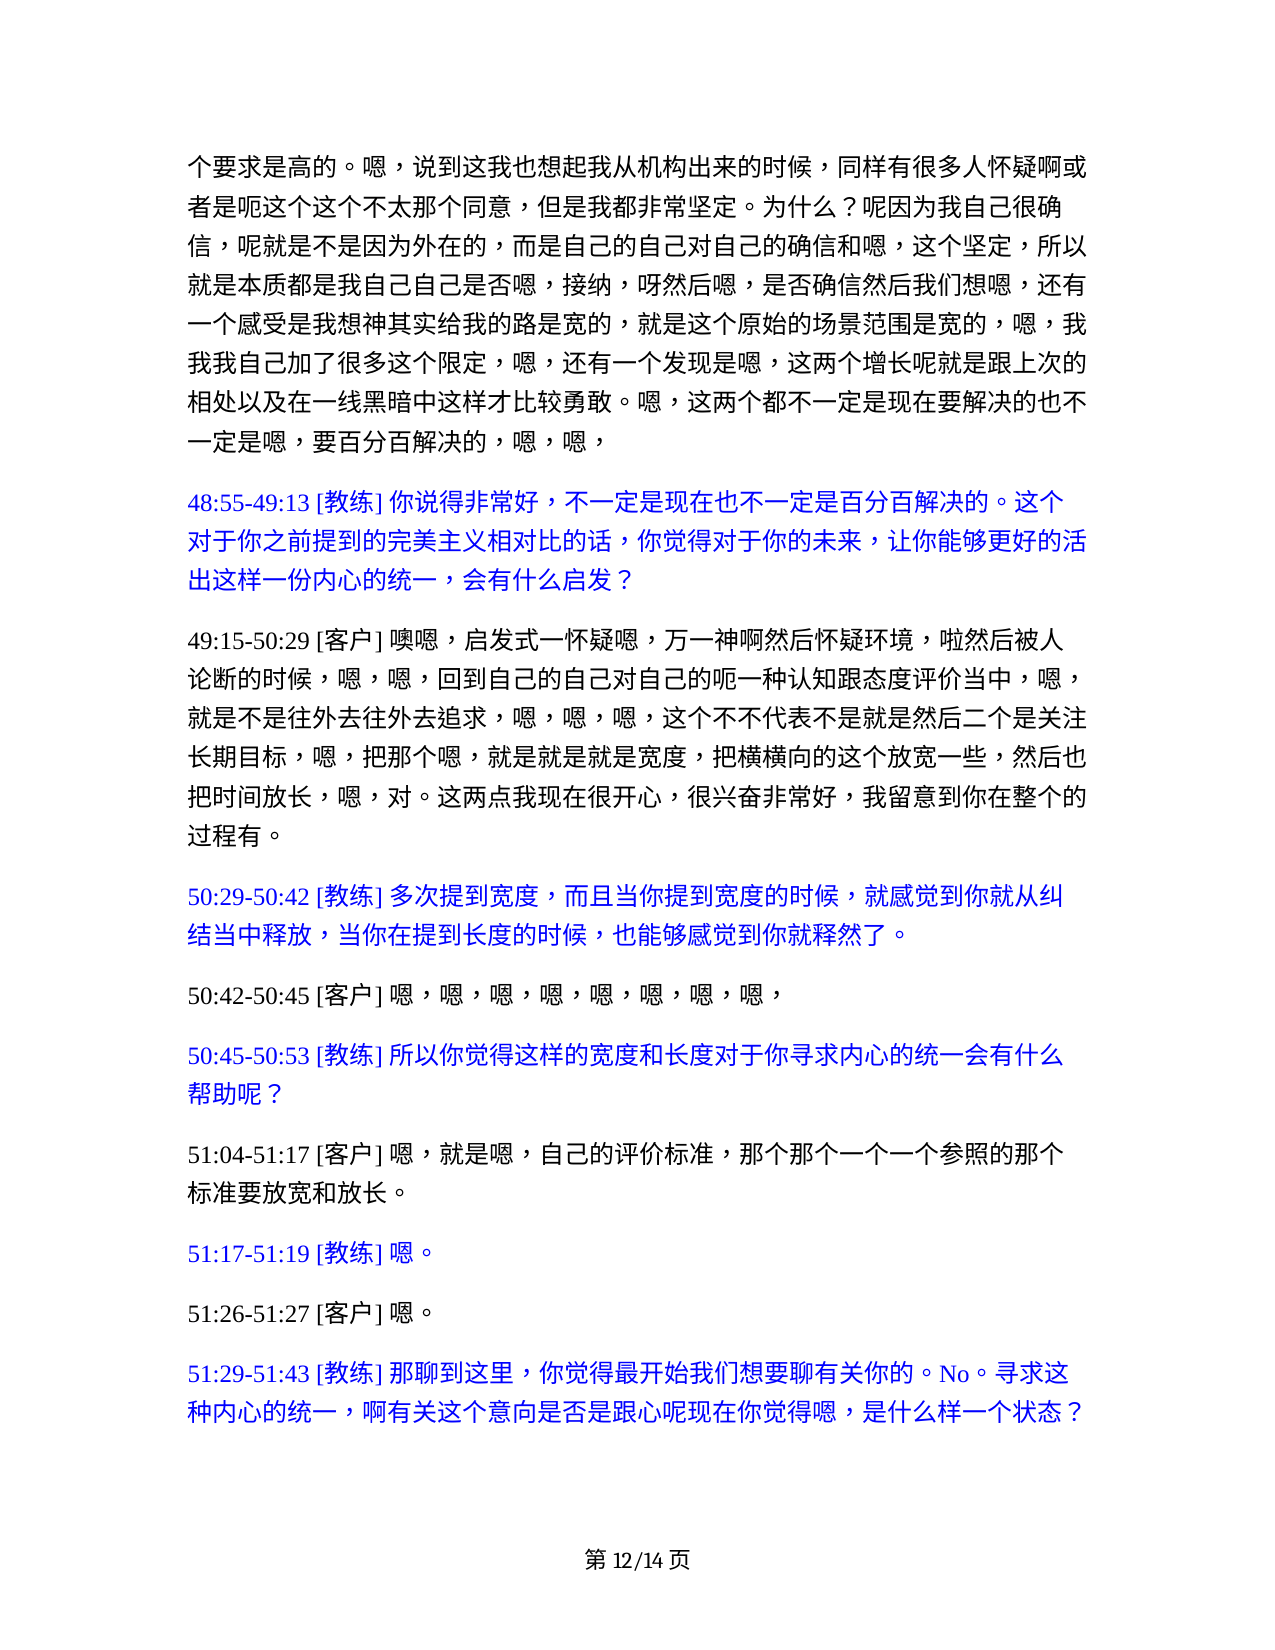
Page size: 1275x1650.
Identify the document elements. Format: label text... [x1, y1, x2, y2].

text 50:45-50:53 [教练] 所以你觉得这样的宽度和长度对于你寻求内心的统一会有什么帮助呢？ [187, 1037, 1087, 1111]
text 50:29-50:42 [教练] 多次提到宽度，而且当你提到宽度的时候，就感觉到你就从纠结当中释放，当你在提到长度的时候，也能够感觉到你就释然了。 [187, 878, 1087, 952]
text 49:15-50:29 [客户] 噢嗯，启发式一怀疑嗯，万一神啊然后怀疑环境，啦然后被人论断的时候，嗯，嗯，回到自己的自己对自己的呃一种认知跟态度评价当中，嗯，就是不是往外去往外去追求，嗯，嗯，嗯，这个不不代表不是就是然后二个是关注长期目标，嗯，把那个嗯，就是就是就是宽度，把横横向的这个放宽一些，然后也把时间放长，嗯，对。这两点我现在很开心，很兴奋非常好，我留意到你在整个的过程有。 [187, 622, 1087, 852]
text 51:17-51:19 [教练] 嗯。 [187, 1236, 1087, 1270]
text 51:26-51:27 [客户] 嗯。 [187, 1296, 1087, 1330]
text 50:42-50:45 [客户] 嗯，嗯，嗯，嗯，嗯，嗯，嗯，嗯， [187, 977, 1087, 1012]
text 51:29-51:43 [教练] 那聊到这里，你觉得最开始我们想要聊有关你的。No。寻求这种内心的统一，啊有关这个意向是否是跟心呢现在你觉得嗯，是什么样一个状态？ [187, 1356, 1087, 1429]
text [187, 150, 1087, 458]
text 48:55-49:13 [教练] 你说得非常好，不一定是现在也不一定是百分百解决的。这个对于你之前提到的完美主义相对比的话，你觉得对于你的未来，让你能够更好的活出这样一份内心的统一，会有什么启发？ [187, 484, 1087, 597]
text 51:04-51:17 [客户] 嗯，就是嗯，自己的评价标准，那个那个一个一个参照的那个标准要放宽和放长。 [187, 1137, 1087, 1210]
